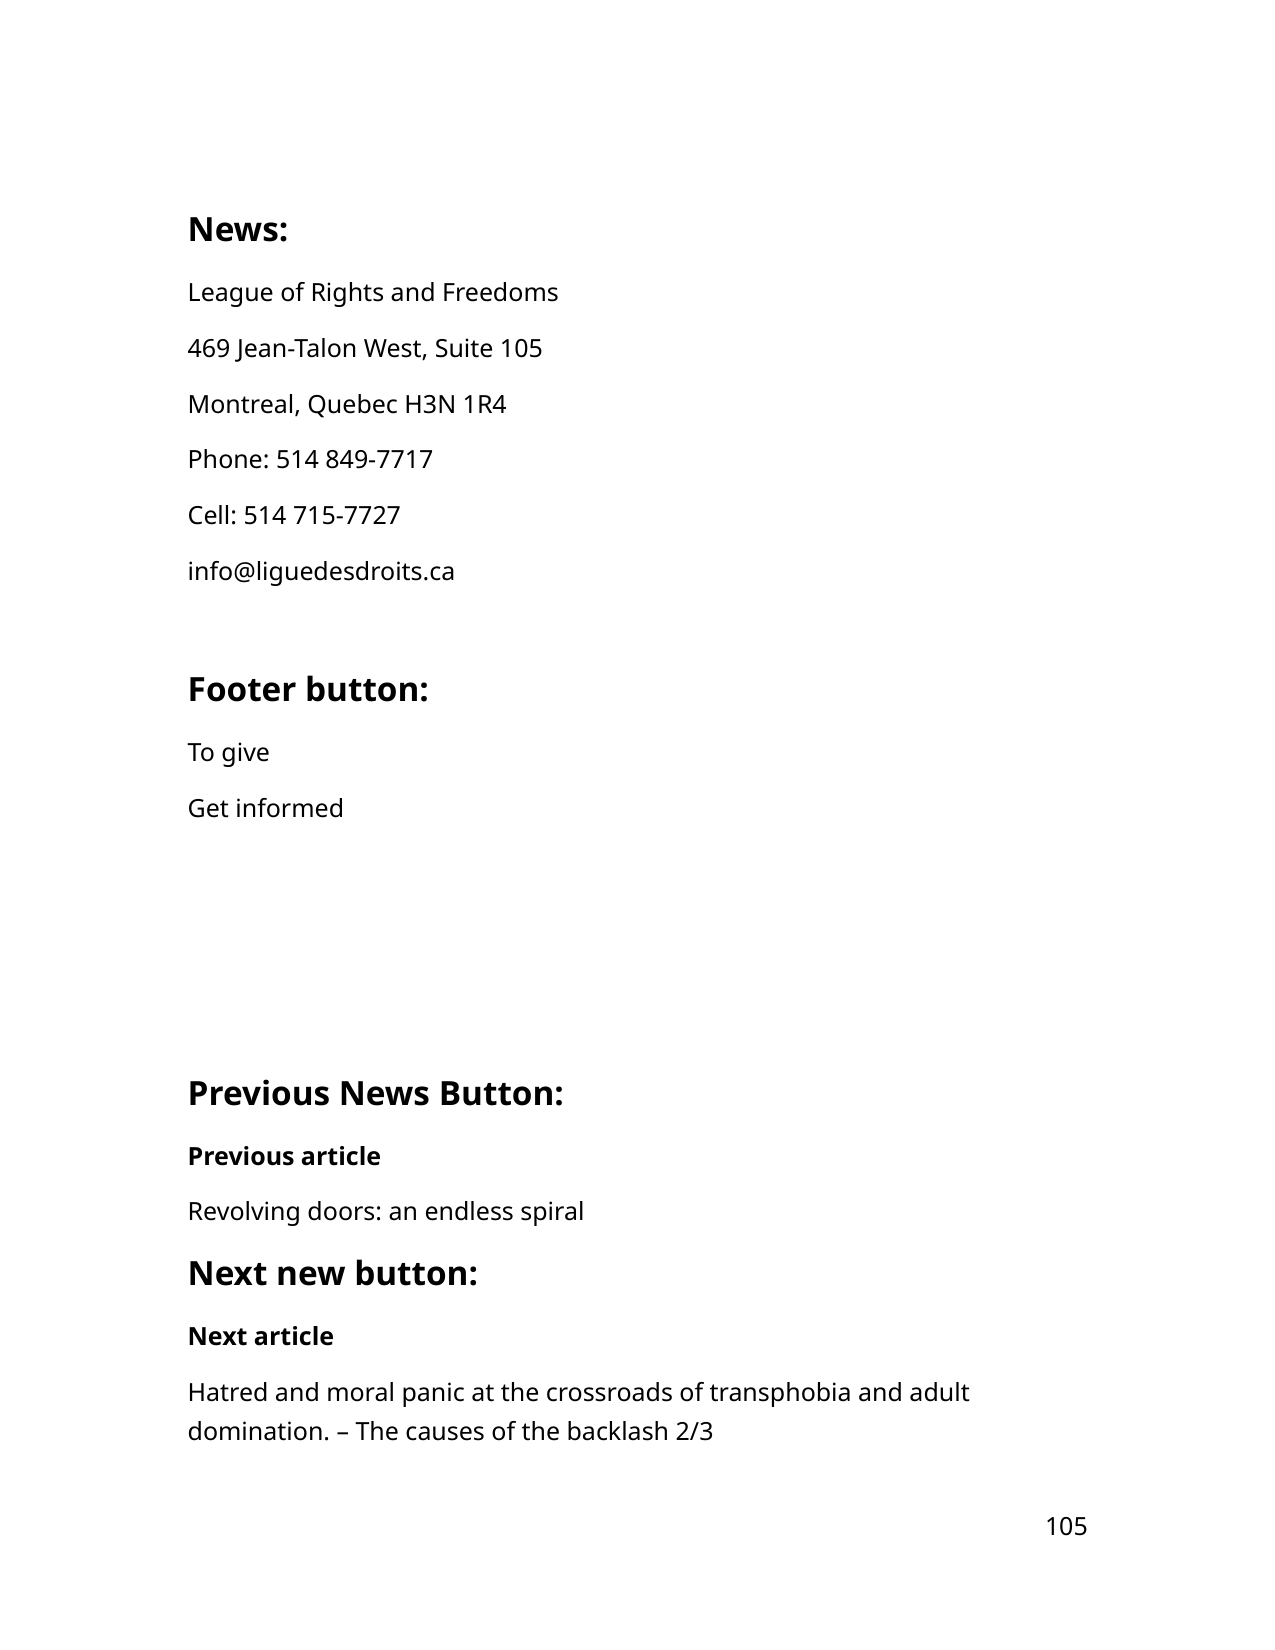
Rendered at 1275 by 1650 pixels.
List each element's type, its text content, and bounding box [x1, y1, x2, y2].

text Phone: 514 849-7717 [187, 442, 1087, 476]
text Cell: 514 715-7727 [187, 498, 1087, 532]
text Previous article [187, 1138, 1087, 1172]
text 469 Jean-Talon West, Suite 105 [187, 331, 1087, 364]
text info@liguedesdroits.ca [187, 554, 1087, 588]
text News: [187, 206, 1087, 251]
text Revolving doors: an endless spiral [187, 1194, 1087, 1228]
text Next new button: [187, 1250, 1087, 1295]
text Next article [187, 1319, 1087, 1353]
text Montreal, Quebec H3N 1R4 [187, 386, 1087, 420]
text Previous News Button: [187, 1069, 1087, 1115]
text Footer button: [187, 666, 1087, 711]
text Hatred and moral panic at the crossroads of transphobia and adult domination. – The causes of the backlash 2/3 [187, 1374, 1087, 1448]
text To give [187, 734, 1087, 768]
text Get informed [187, 790, 1087, 824]
text League of Rights and Freedoms [187, 275, 1087, 309]
